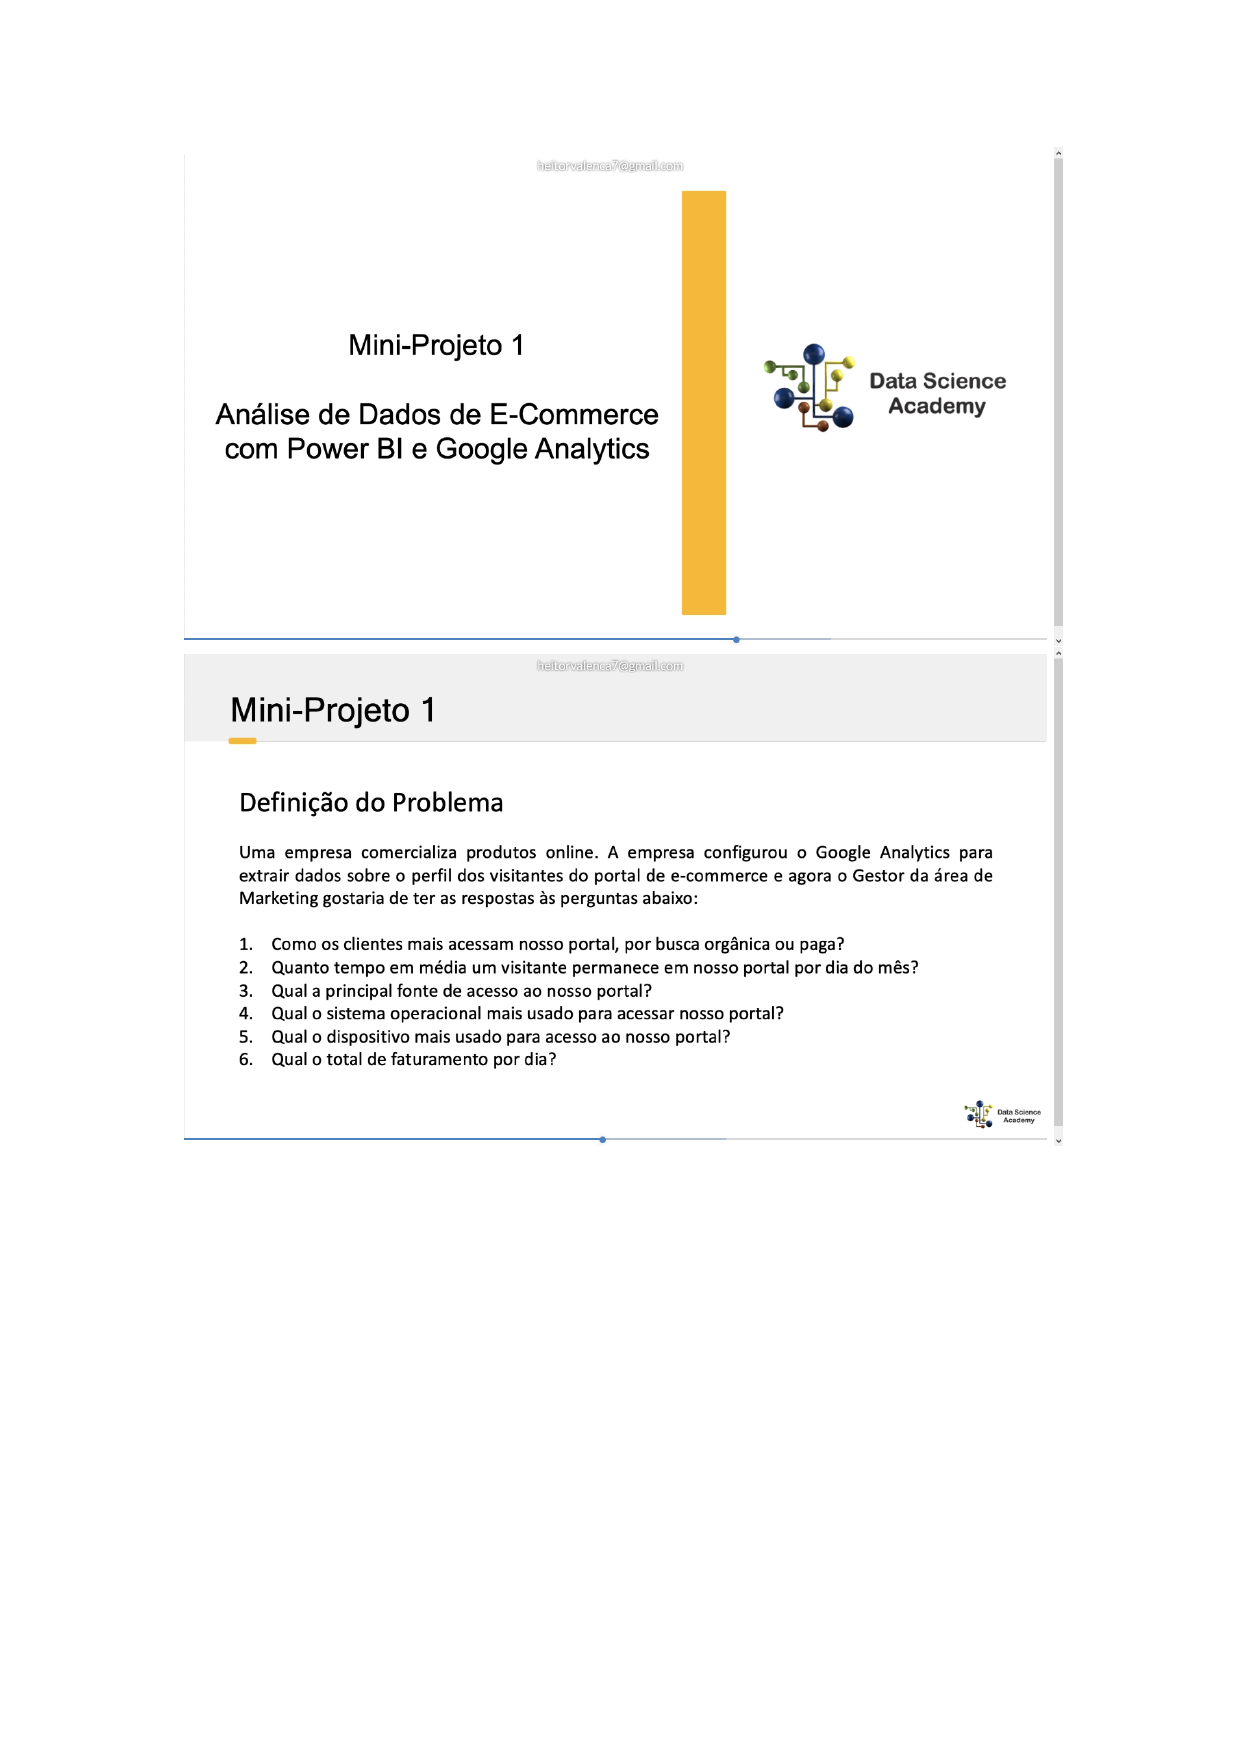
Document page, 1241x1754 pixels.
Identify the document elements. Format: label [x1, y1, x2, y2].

picture [177, 647, 1063, 1146]
picture [177, 147, 1063, 646]
